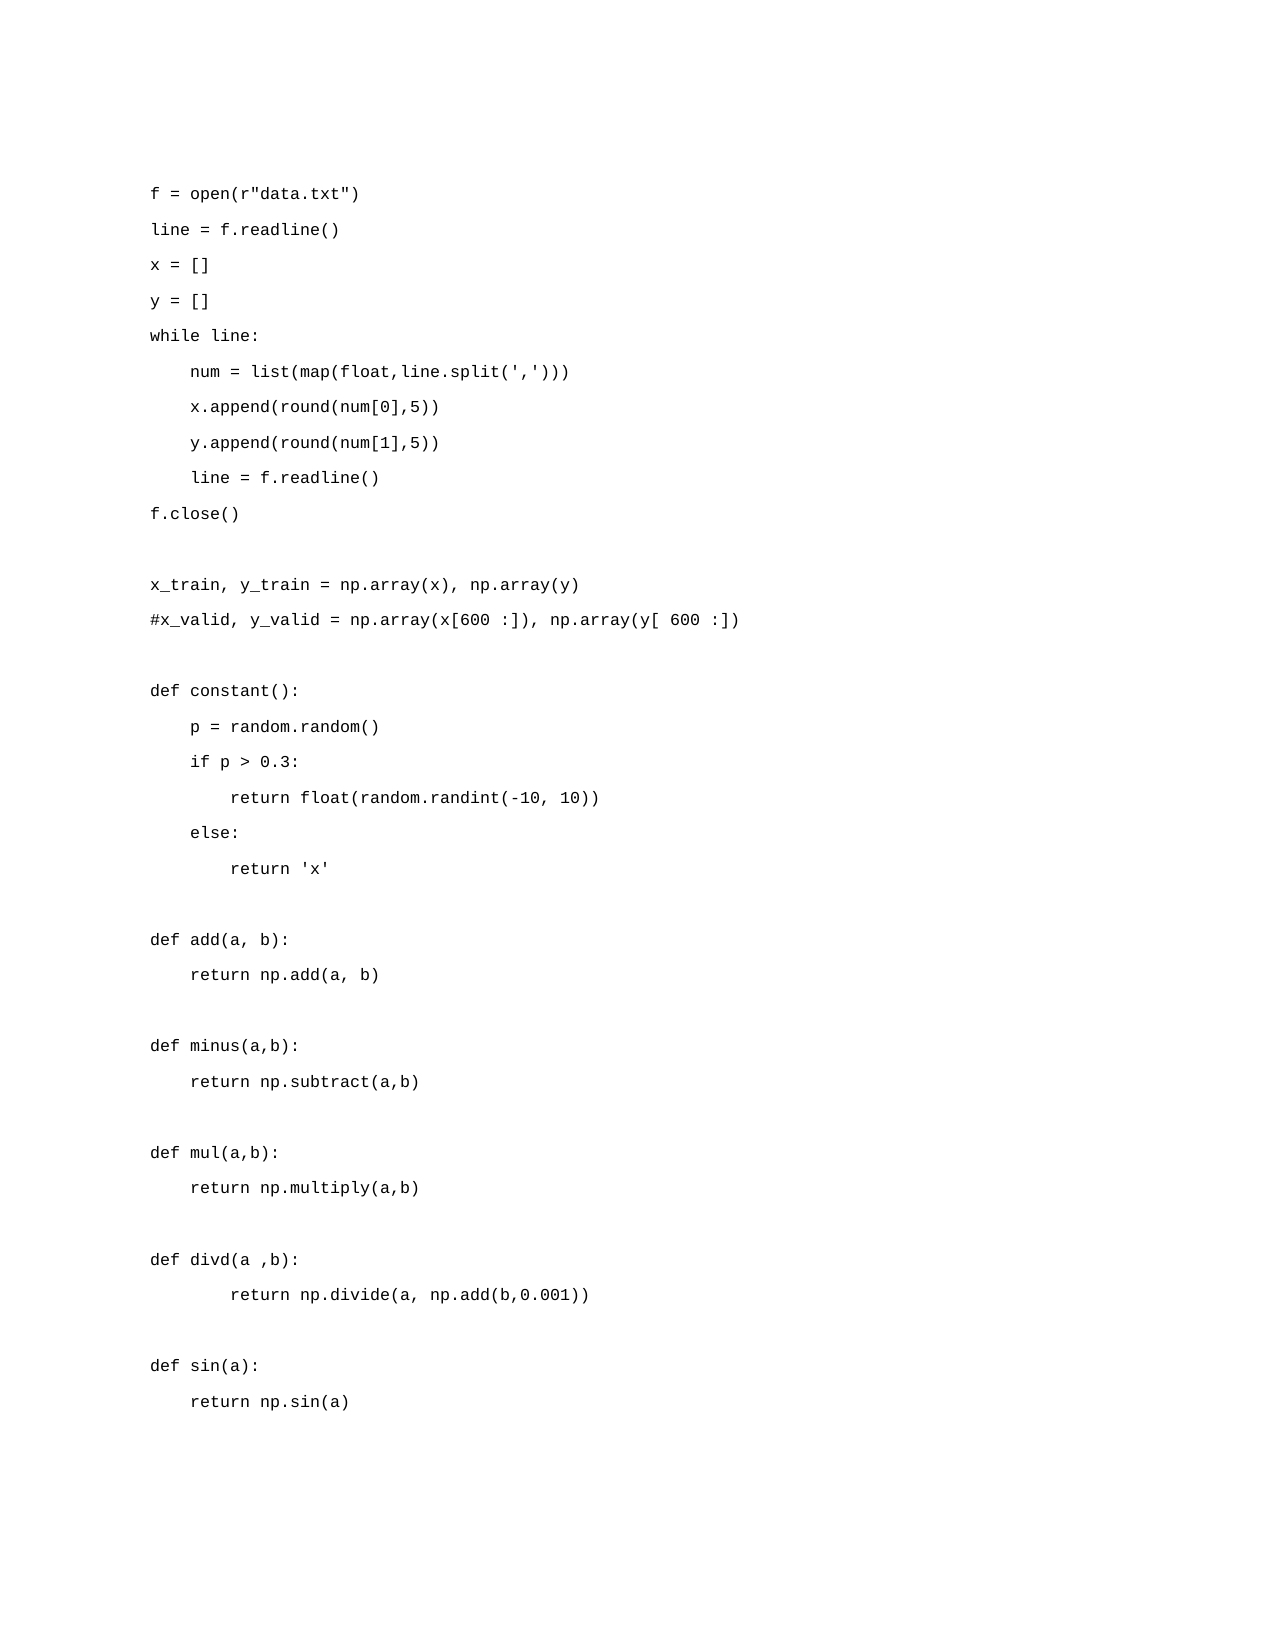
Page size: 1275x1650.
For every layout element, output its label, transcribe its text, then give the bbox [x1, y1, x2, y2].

text def constant(): [150, 683, 1125, 702]
text return np.add(a, b) [150, 967, 1125, 986]
text y.append(round(num[1],5)) [150, 434, 1125, 453]
text def divd(a ,b): [150, 1251, 1125, 1270]
text y = [] [150, 292, 1125, 311]
text def mul(a,b): [150, 1144, 1125, 1163]
text return np.sin(a) [150, 1393, 1125, 1412]
text num = list(map(float,line.split(','))) [150, 363, 1125, 382]
text while line: [150, 328, 1125, 346]
text return np.divide(a, np.add(b,0.001)) [150, 1287, 1125, 1306]
text x.append(round(num[0],5)) [150, 399, 1125, 417]
text x_train, y_train = np.array(x), np.array(y) [150, 576, 1125, 595]
text p = random.random() [150, 718, 1125, 737]
text if p > 0.3: [150, 754, 1125, 773]
text x = [] [150, 257, 1125, 275]
text f = open(r"data.txt") [150, 186, 1125, 204]
text line = f.readline() [150, 221, 1125, 240]
text else: [150, 825, 1125, 844]
text def minus(a,b): [150, 1038, 1125, 1057]
text #x_valid, y_valid = np.array(x[600 :]), np.array(y[ 600 :]) [150, 612, 1125, 631]
text f.close() [150, 505, 1125, 524]
text def add(a, b): [150, 931, 1125, 950]
text return 'x' [150, 860, 1125, 879]
text return np.subtract(a,b) [150, 1073, 1125, 1092]
text return float(random.randint(-10, 10)) [150, 789, 1125, 808]
text line = f.readline() [150, 470, 1125, 488]
text def sin(a): [150, 1358, 1125, 1377]
text return np.multiply(a,b) [150, 1180, 1125, 1199]
